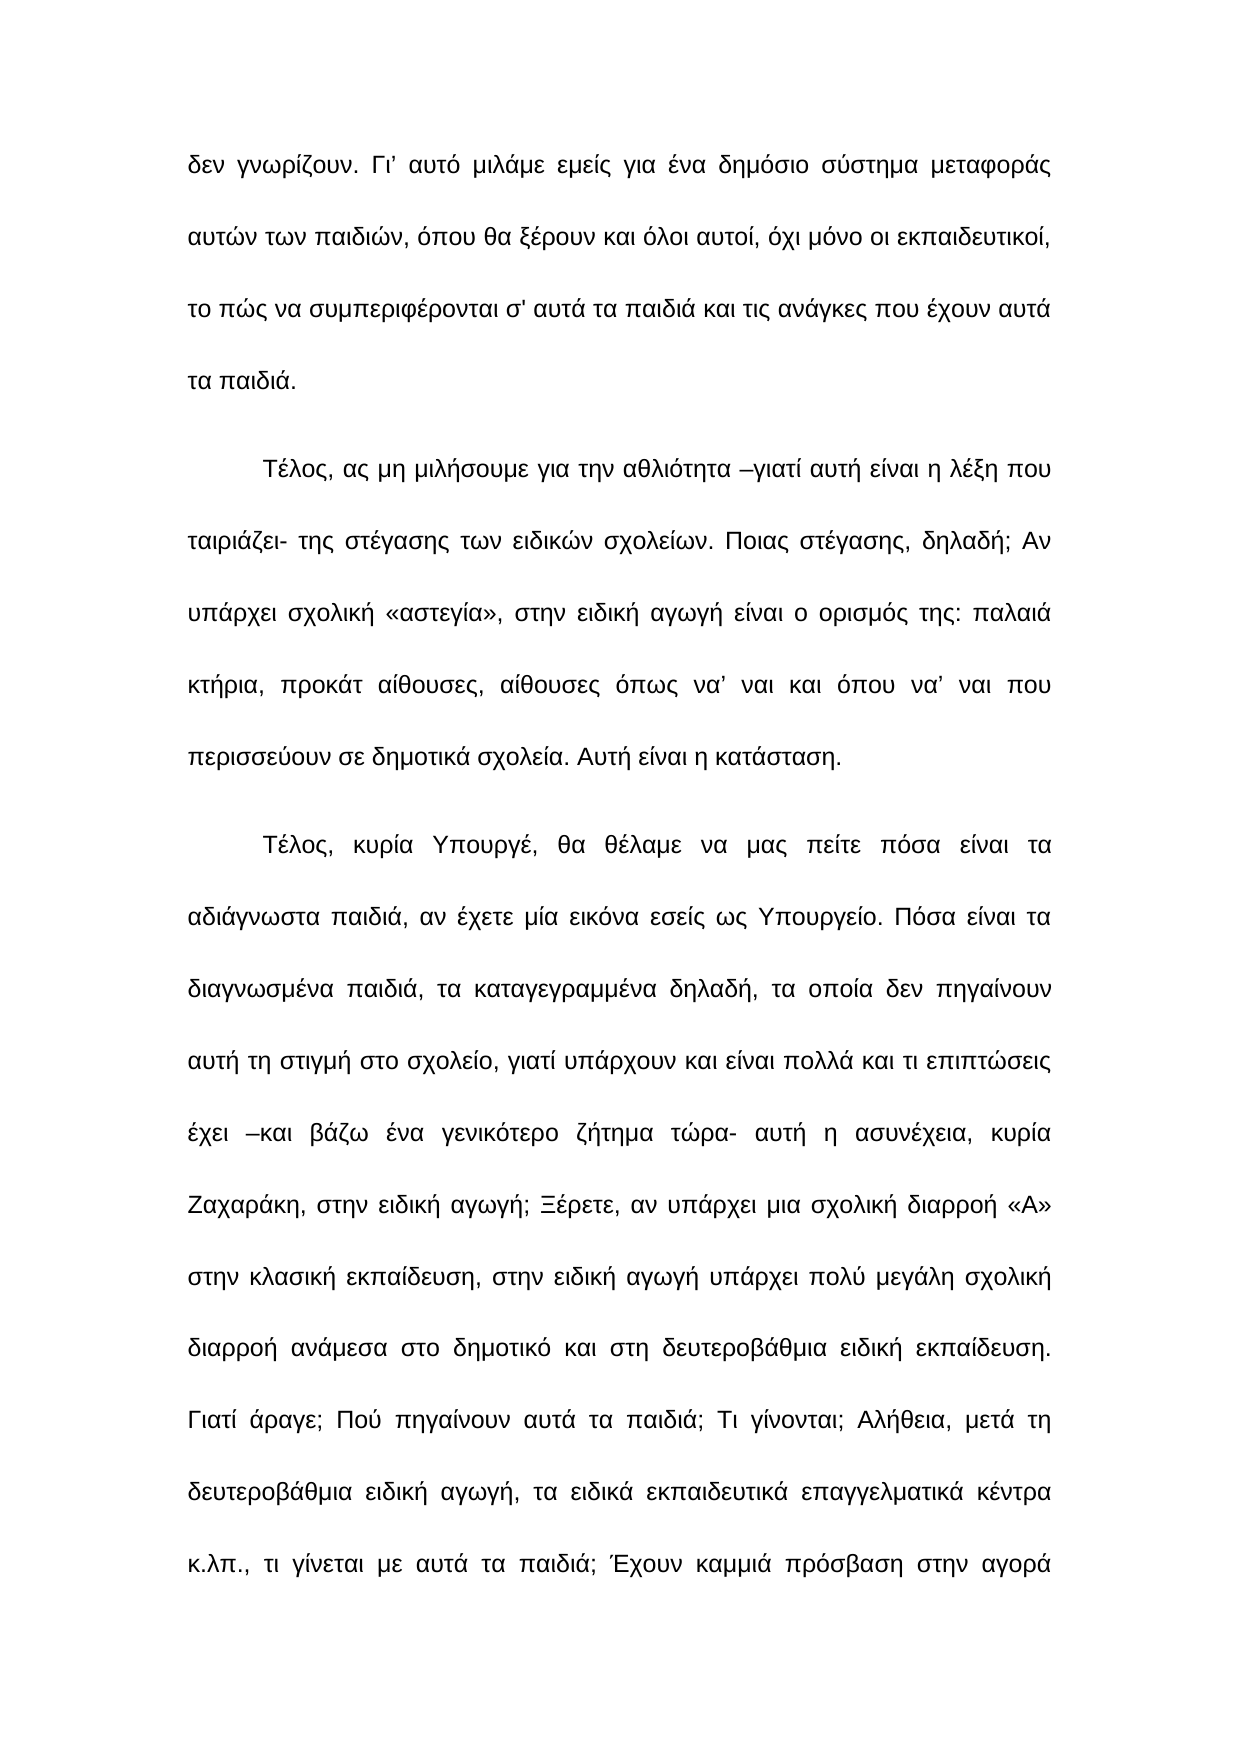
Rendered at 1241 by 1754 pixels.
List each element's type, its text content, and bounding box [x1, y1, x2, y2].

text Τέλος, ας μη μιλήσουμε για την αθλιότητα –γιατί αυτή είναι η λέξη που ταιριάζει- της στέγασης των ειδικών σχολείων. Ποιας στέγασης, δηλαδή; Αν υπάρχει σχολική «αστεγία», στην ειδική αγωγή είναι ο ορισμός της: παλαιά κτήρια, προκάτ αίθουσες, αίθουσες όπως να’ ναι και όπου να’ ναι που περισσεύουν σε δημοτικά σχολεία. Αυτή είναι η κατάσταση. [187, 454, 1053, 770]
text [187, 830, 1053, 1578]
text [187, 150, 1053, 394]
